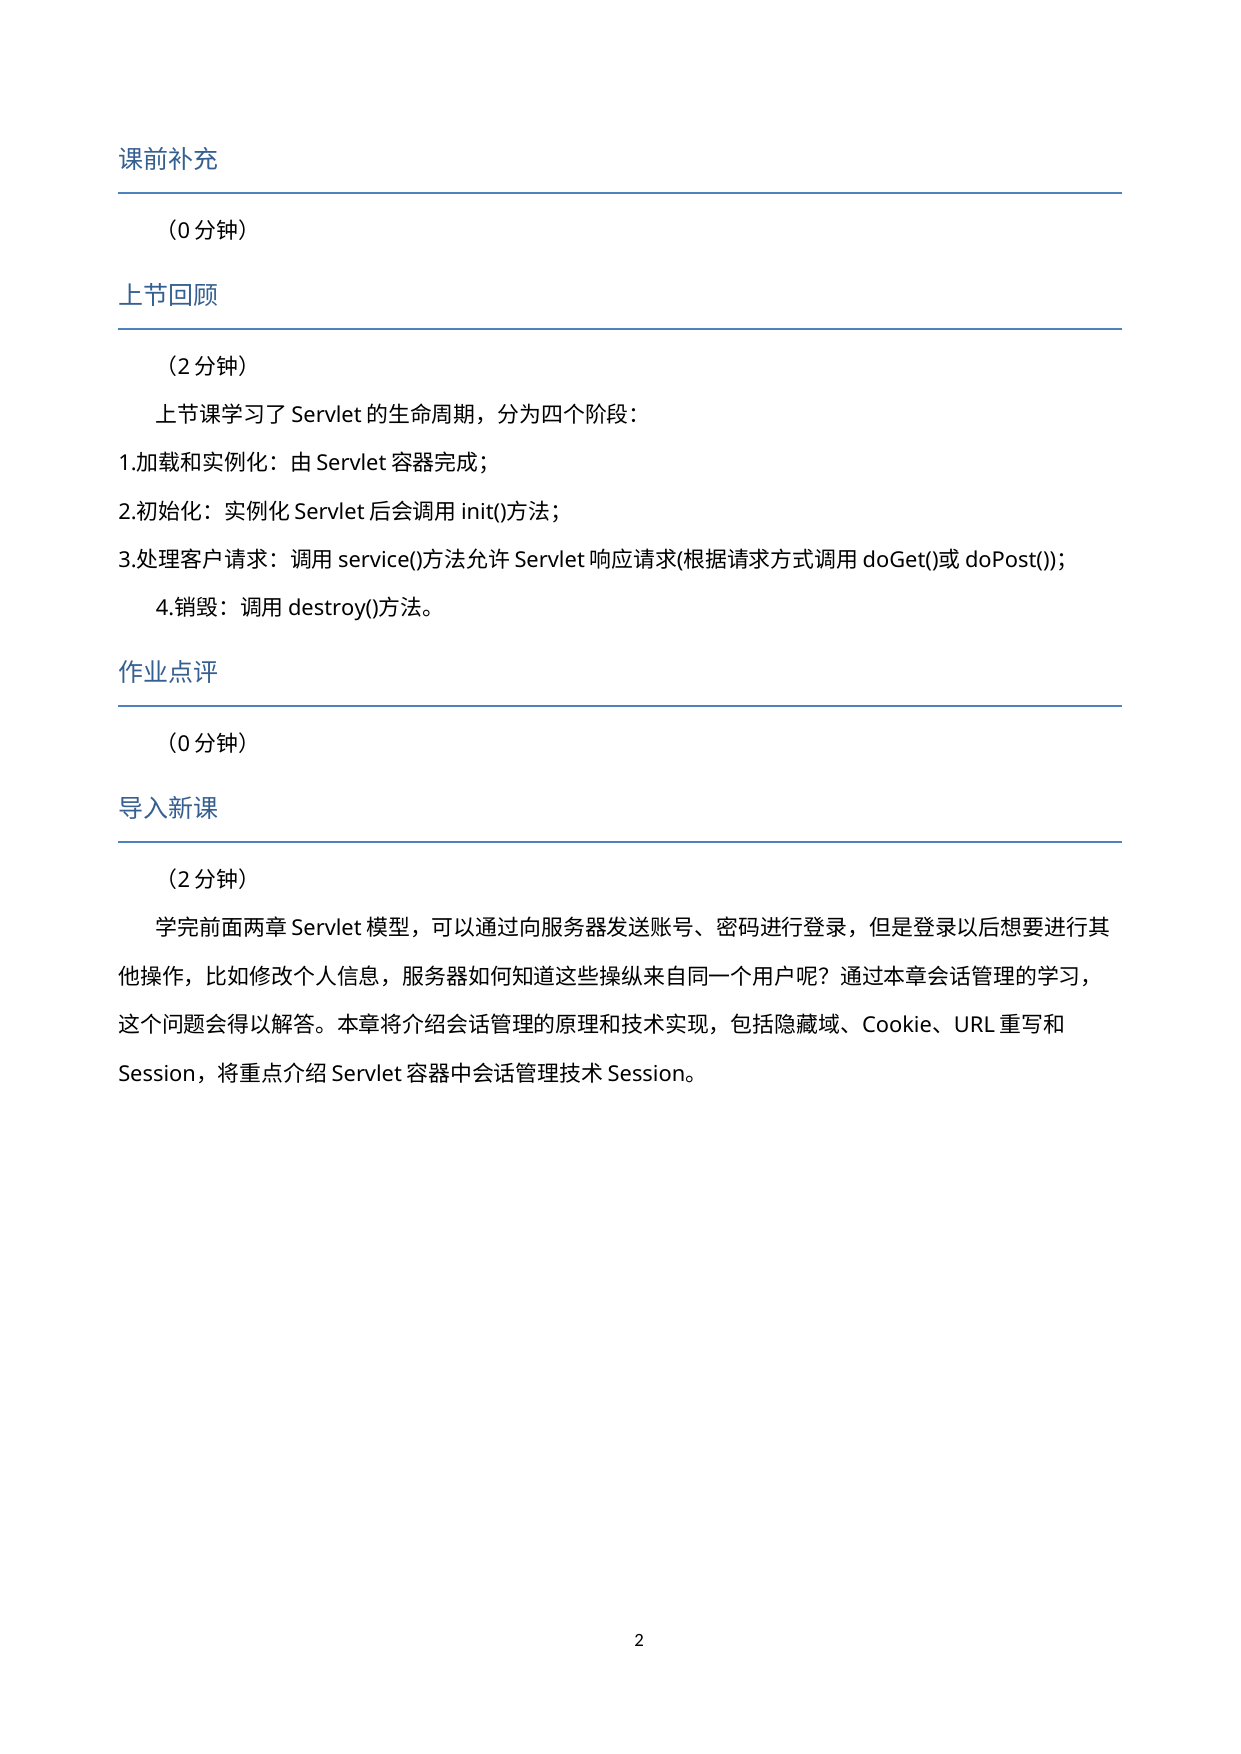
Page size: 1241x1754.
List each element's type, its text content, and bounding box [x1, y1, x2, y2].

text 4.销毁：调用destroy()方法。 [118, 590, 1122, 622]
text （2分钟） [118, 861, 1122, 894]
text （0分钟） [118, 213, 1122, 245]
subtitle 上节回顾 [118, 261, 1122, 328]
list 初始化：实例化Servlet后会调用init()方法； [118, 493, 1122, 526]
text 学完前面两章Servlet模型，可以通过向服务器发送账号、密码进行登录，但是登录以后想要进行其他操作，比如修改个人信息，服务器如何知道这些操纵来自同一个用户呢？通过本章会话管理的学习，这个问题会得以解答。本章将介绍会话管理的原理和技术实现，包括隐藏域、Cookie、URL重写和Session，将重点介绍Servlet容器中会话管理技术Session。 [118, 909, 1122, 1088]
text 上节课学习了Servlet的生命周期，分为四个阶段： [118, 397, 1122, 429]
subtitle 课前补充 [118, 125, 1122, 192]
subtitle 导入新课 [118, 774, 1122, 841]
list 加载和实例化：由Servlet容器完成； [118, 445, 1122, 477]
list 处理客户请求：调用service()方法允许Servlet响应请求(根据请求方式调用doGet()或doPost())； [118, 542, 1122, 574]
subtitle 作业点评 [118, 638, 1122, 705]
text （0分钟） [118, 726, 1122, 758]
text （2分钟） [118, 348, 1122, 381]
